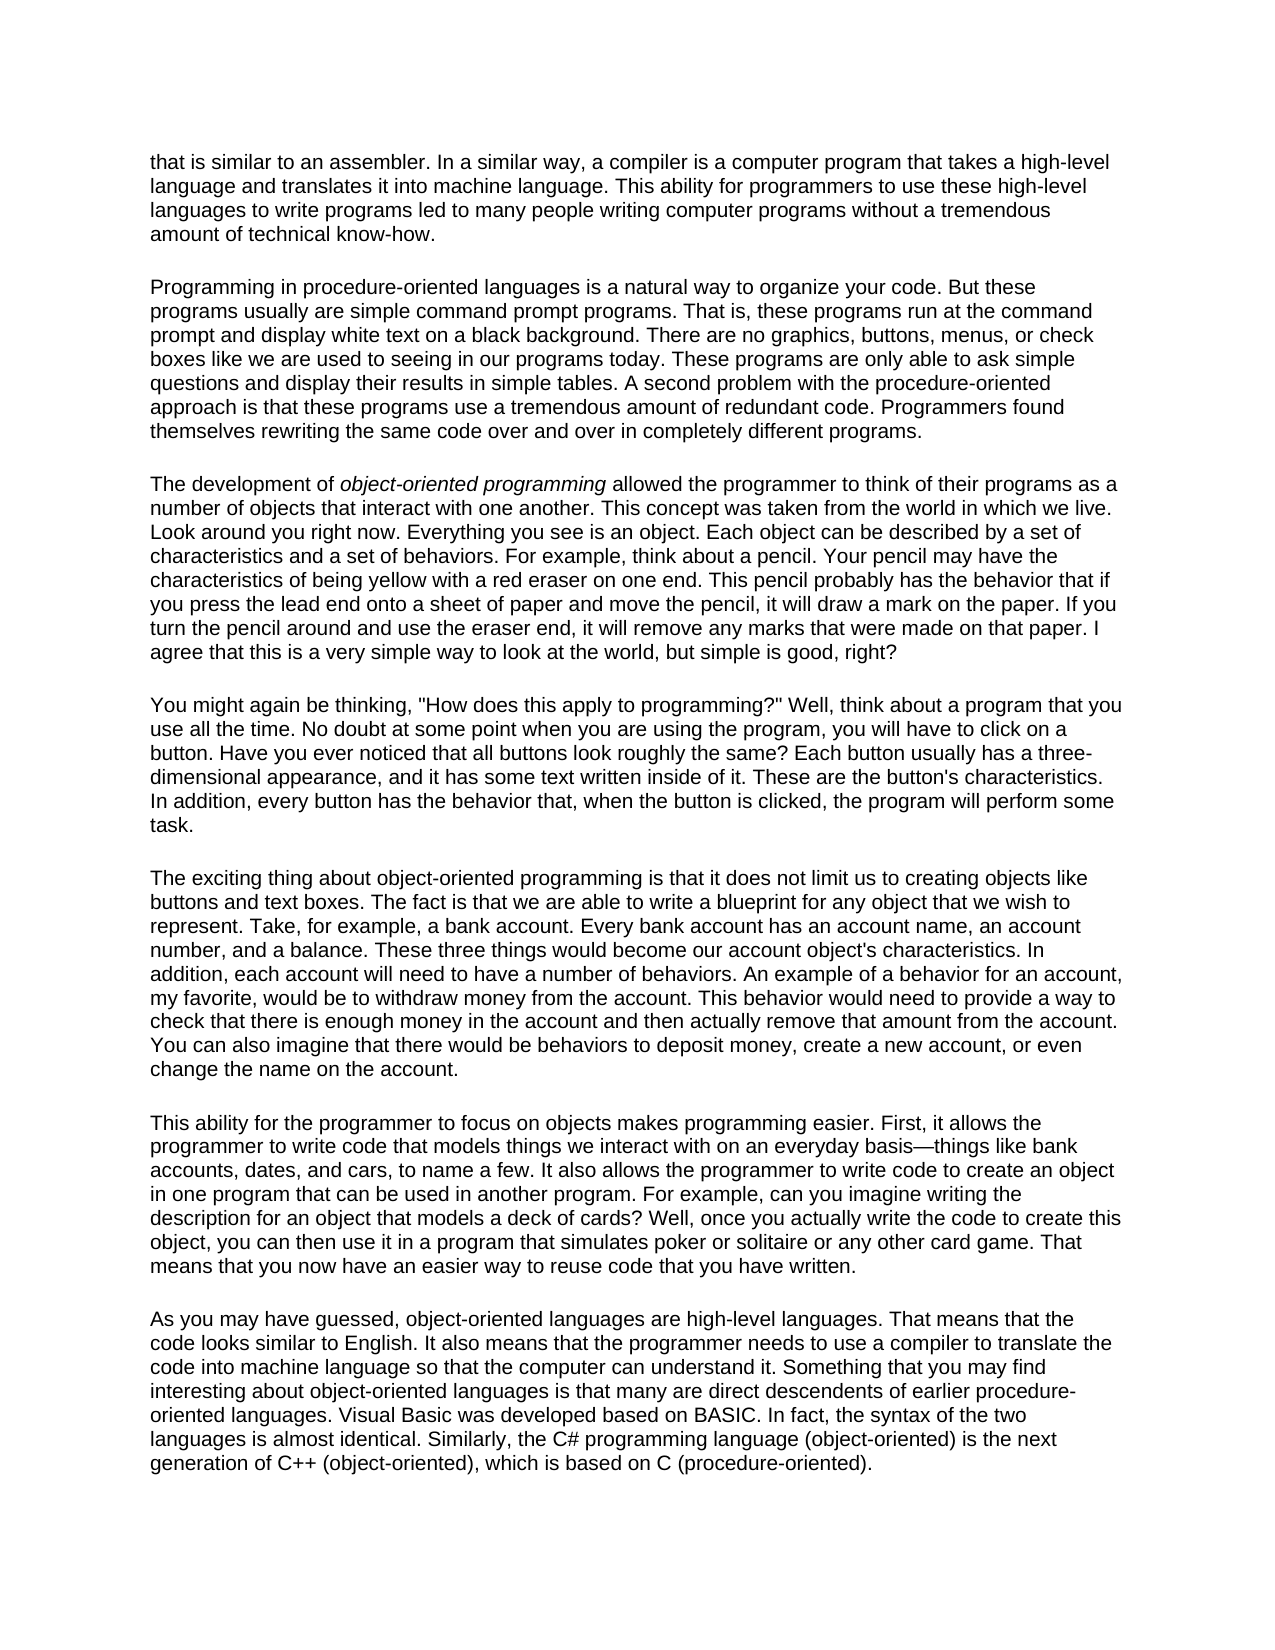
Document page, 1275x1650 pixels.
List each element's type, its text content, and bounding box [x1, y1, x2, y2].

text The exciting thing about object-oriented programming is that it does not limit us to creating objects like buttons and text boxes. The fact is that we are able to write a blueprint for any object that we wish to represent. Take, for example, a bank account. Every bank account has an account name, an account number, and a balance. These three things would become our account object's characteristics. In addition, each account will need to have a number of behaviors. An example of a behavior for an account, my favorite, would be to withdraw money from the account. This behavior would need to provide a way to check that there is enough money in the account and then actually remove that amount from the account. You can also imagine that there would be behaviors to deposit money, create a new account, or even change the name on the account. [150, 866, 1125, 1081]
text Programming in procedure-oriented languages is a natural way to organize your code. But these programs usually are simple command prompt programs. That is, these programs run at the command prompt and display white text on a black background. There are no graphics, buttons, menus, or check boxes like we are used to seeing in our programs today. These programs are only able to ask simple questions and display their results in simple tables. A second problem with the procedure-oriented approach is that these programs use a tremendous amount of redundant code. Programmers found themselves rewriting the same code over and over in completely different programs. [150, 275, 1125, 443]
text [150, 1307, 1125, 1499]
text This ability for the programmer to focus on objects makes programming easier. First, it allows the programmer to write code that models things we interact with on an everyday basis—things like bank accounts, dates, and cars, to name a few. It also allows the programmer to write code to create an object in one program that can be used in another program. For example, can you imagine writing the description for an object that models a deck of cards? Well, once you actually write the code to create this object, you can then use it in a program that simulates poker or solitaire or any other card game. That means that you now have an easier way to reuse code that you have written. [150, 1110, 1125, 1278]
text The development of object-oriented programming allowed the programmer to think of their programs as a number of objects that interact with one another. This concept was taken from the world in which we live. Look around you right now. Everything you see is an object. Each object can be described by a set of characteristics and a set of behaviors. For example, think about a pencil. Your pencil may have the characteristics of being yellow with a red eraser on one end. This pencil probably has the behavior that if you press the lead end onto a sheet of paper and move the pencil, it will draw a mark on the paper. If you turn the pencil around and use the eraser end, it will remove any marks that were made on that paper. I agree that this is a very simple way to look at the world, but simple is good, right? [150, 472, 1125, 663]
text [150, 150, 1125, 246]
text You might again be thinking, "How does this apply to programming?" Well, think about a program that you use all the time. No doubt at some point when you are using the program, you will have to click on a button. Have you ever noticed that all buttons look roughly the same? Each button usually has a three-dimensional appearance, and it has some text written inside of it. These are the button's characteristics. In addition, every button has the behavior that, when the button is clicked, the program will perform some task. [150, 693, 1125, 836]
